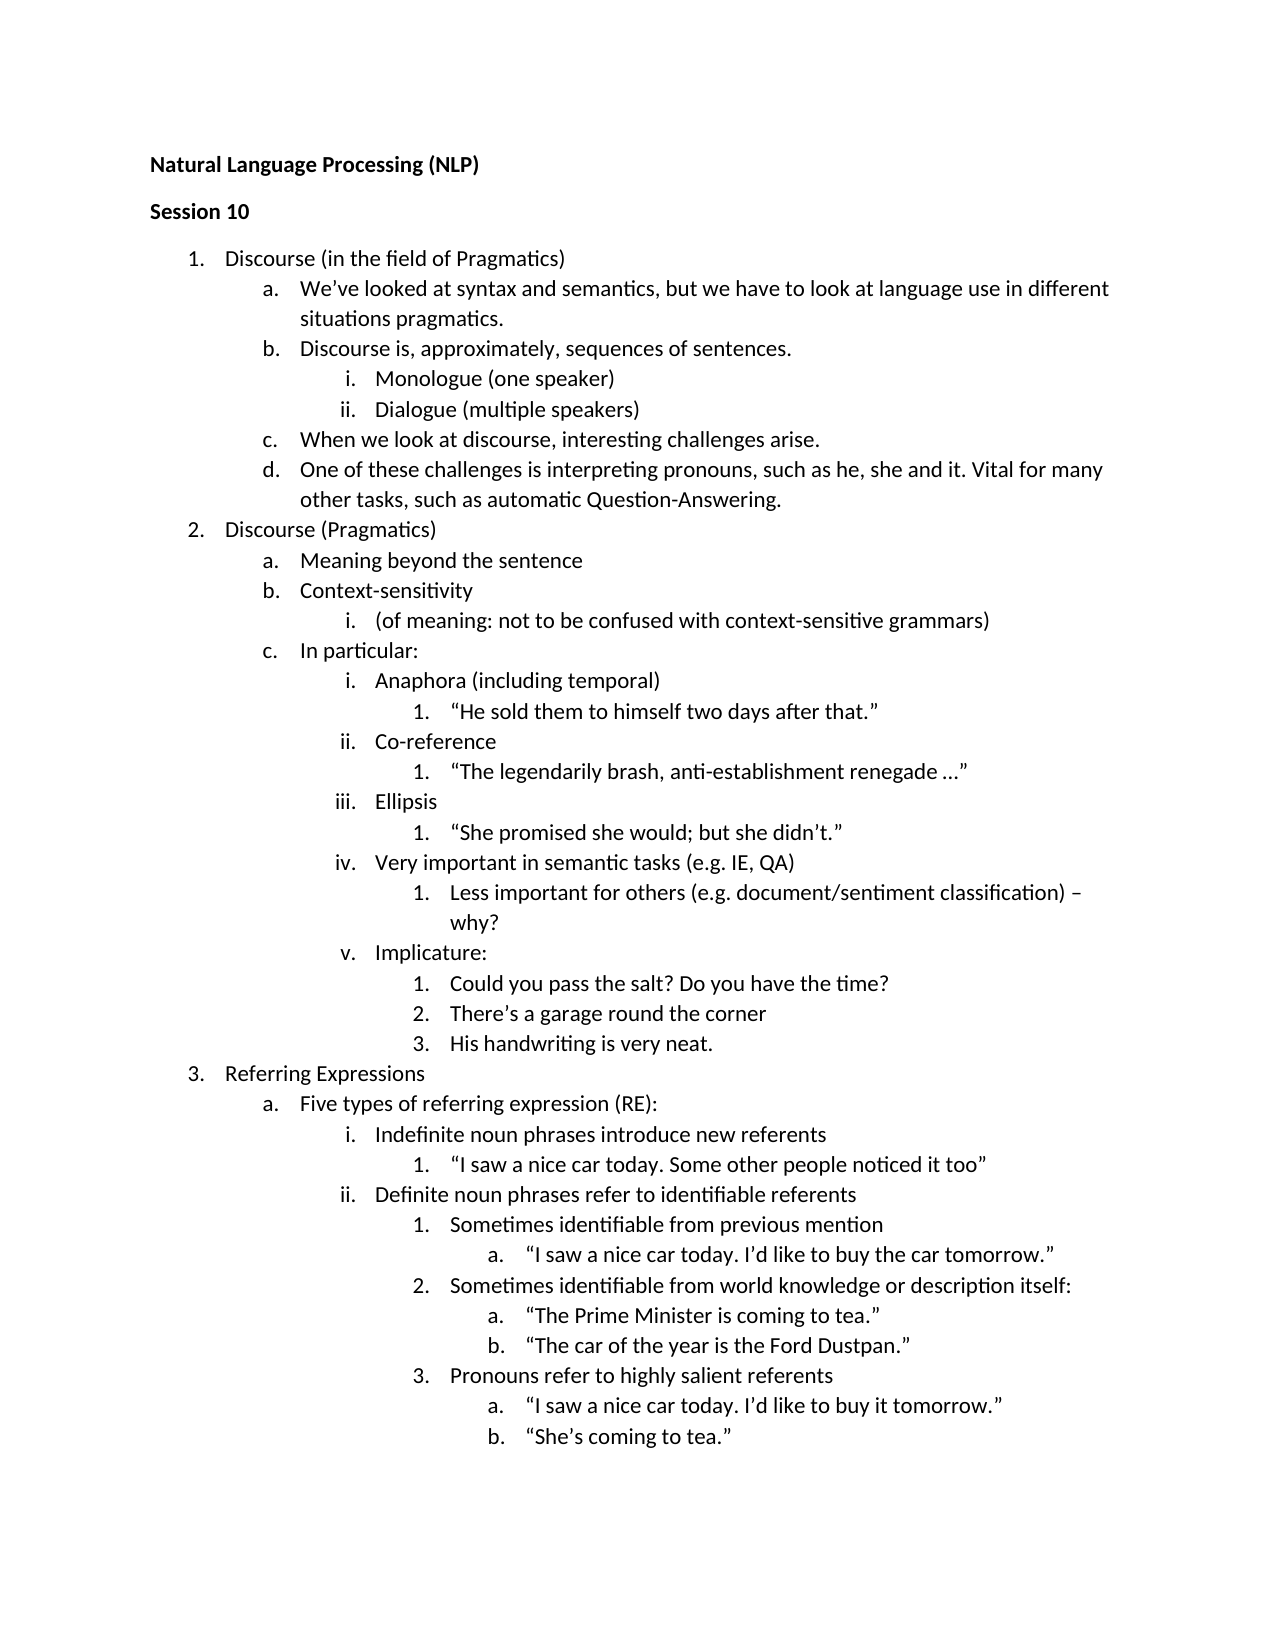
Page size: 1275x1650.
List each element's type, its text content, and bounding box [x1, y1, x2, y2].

list “He sold them to himself two days after that.” [412, 697, 1125, 725]
list Sometimes identifiable from previous mention [412, 1210, 1125, 1238]
list Discourse (in the field of Pragmatics) [187, 244, 1125, 272]
list Indefinite noun phrases introduce new referents [356, 1120, 1125, 1148]
list Dialogue (multiple speakers) [356, 395, 1125, 423]
list Discourse (Pragmatics) [187, 516, 1125, 544]
text Session 10 [150, 197, 1125, 225]
list Discourse is, approximately, sequences of sentences. [262, 334, 1125, 362]
list Definite noun phrases refer to identifiable referents [356, 1180, 1125, 1208]
list Monologue (one speaker) [356, 364, 1125, 393]
list (of meaning: not to be confused with context-sensitive grammars) [356, 606, 1125, 634]
list Referring Expressions [187, 1059, 1125, 1087]
list Very important in semantic tasks (e.g. IE, QA) [356, 848, 1125, 876]
list When we look at discourse, interesting challenges arise. [262, 425, 1125, 453]
list “The car of the year is the Ford Dustpan.” [487, 1331, 1125, 1359]
list “She promised she would; but she didn’t.” [412, 818, 1125, 846]
list Less important for others (e.g. document/sentiment classification) – why? [412, 878, 1125, 936]
list Could you pass the salt? Do you have the time? [412, 969, 1125, 997]
list Five types of referring expression (RE): [262, 1089, 1125, 1118]
list “I saw a nice car today. I’d like to buy it tomorrow.” [487, 1392, 1125, 1420]
list Meaning beyond the sentence [262, 546, 1125, 574]
list There’s a garage round the corner [412, 999, 1125, 1027]
list Implicature: [356, 938, 1125, 967]
list “The legendarily brash, anti-establishment renegade …” [412, 757, 1125, 785]
list Anaphora (including temporal) [356, 667, 1125, 695]
text Natural Language Processing (NLP) [150, 150, 1125, 178]
list His handwriting is very neat. [412, 1029, 1125, 1057]
list Co-reference [356, 727, 1125, 755]
list “I saw a nice car today. I’d like to buy the car tomorrow.” [487, 1241, 1125, 1269]
list Context-sensitivity [262, 576, 1125, 604]
list We’ve looked at syntax and semantics, but we have to look at language use in different situations pragmatics. [262, 274, 1125, 332]
list In particular: [262, 636, 1125, 664]
list “The Prime Minister is coming to tea.” [487, 1301, 1125, 1329]
list One of these challenges is interpreting pronouns, such as he, she and it. Vital for many other tasks, such as automatic Question-Answering. [262, 455, 1125, 513]
list Sometimes identifiable from world knowledge or description itself: [412, 1271, 1125, 1299]
list Ellipsis [356, 787, 1125, 816]
list Pronouns refer to highly salient referents [412, 1361, 1125, 1389]
list “I saw a nice car today. Some other people noticed it too” [412, 1150, 1125, 1178]
list “She’s coming to tea.” [487, 1422, 1125, 1450]
